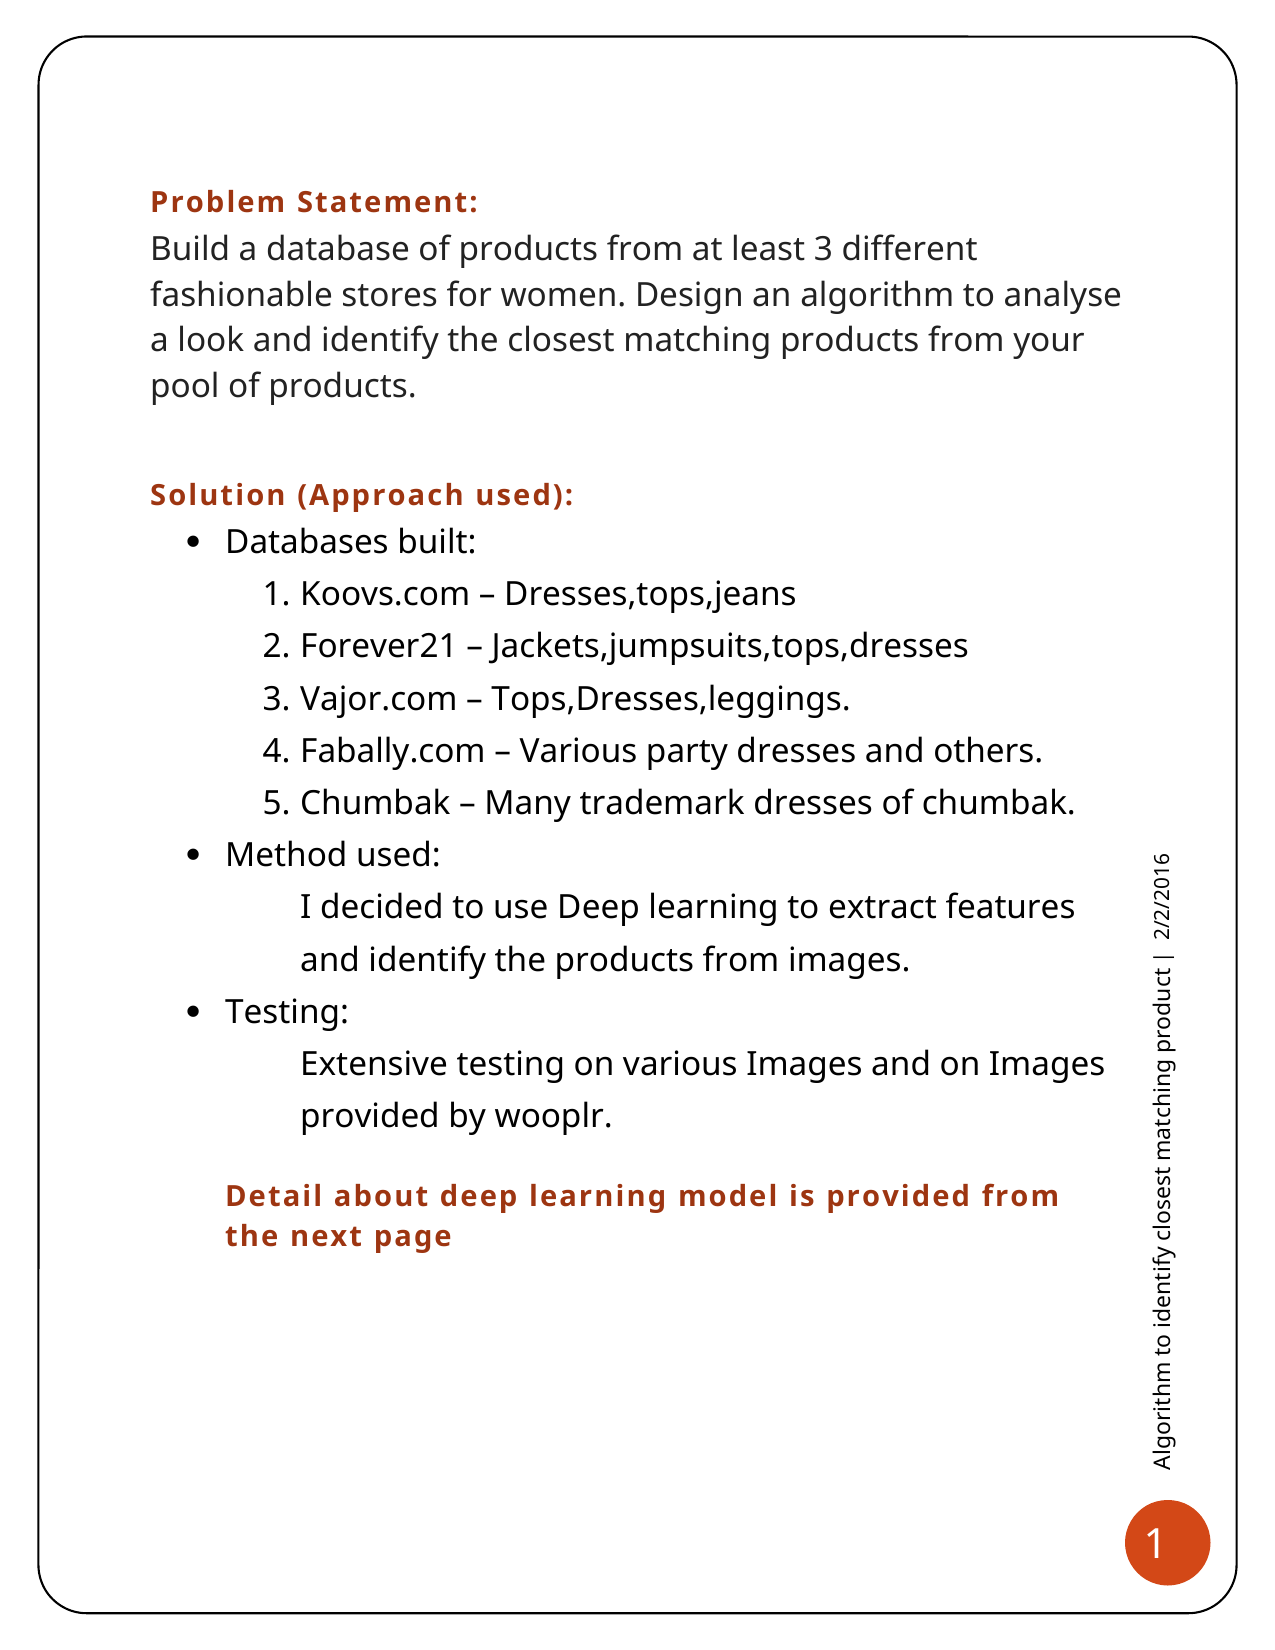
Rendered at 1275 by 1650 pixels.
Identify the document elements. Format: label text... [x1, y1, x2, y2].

text Build a database of products from at least 3 different fashionable stores for women. Design an algorithm to analyse a look and identify the closest matching products from your pool of products. [150, 225, 1125, 407]
list I decided to use Deep learning to extract features and identify the products from images. [300, 883, 1125, 981]
list Method used: [187, 831, 1125, 876]
list Fabally.com – Various party dresses and others. [262, 727, 1125, 772]
list Testing: [187, 987, 1125, 1033]
list Vajor.com – Tops,Dresses,leggings. [262, 674, 1125, 720]
subtitle Problem Statement: [150, 181, 1125, 221]
list Extensive testing on various Images and on Images provided by wooplr. [300, 1040, 1125, 1137]
list Databases built: [187, 518, 1125, 563]
subtitle Solution (Approach used): [150, 474, 1125, 514]
list Chumbak – Many trademark dresses of chumbak. [262, 779, 1125, 824]
list Forever21 – Jackets,jumpsuits,tops,dresses [262, 622, 1125, 668]
subtitle Detail about deep learning model is provided from the next page [225, 1175, 1125, 1255]
list Koovs.com – Dresses,tops,jeans [262, 570, 1125, 615]
